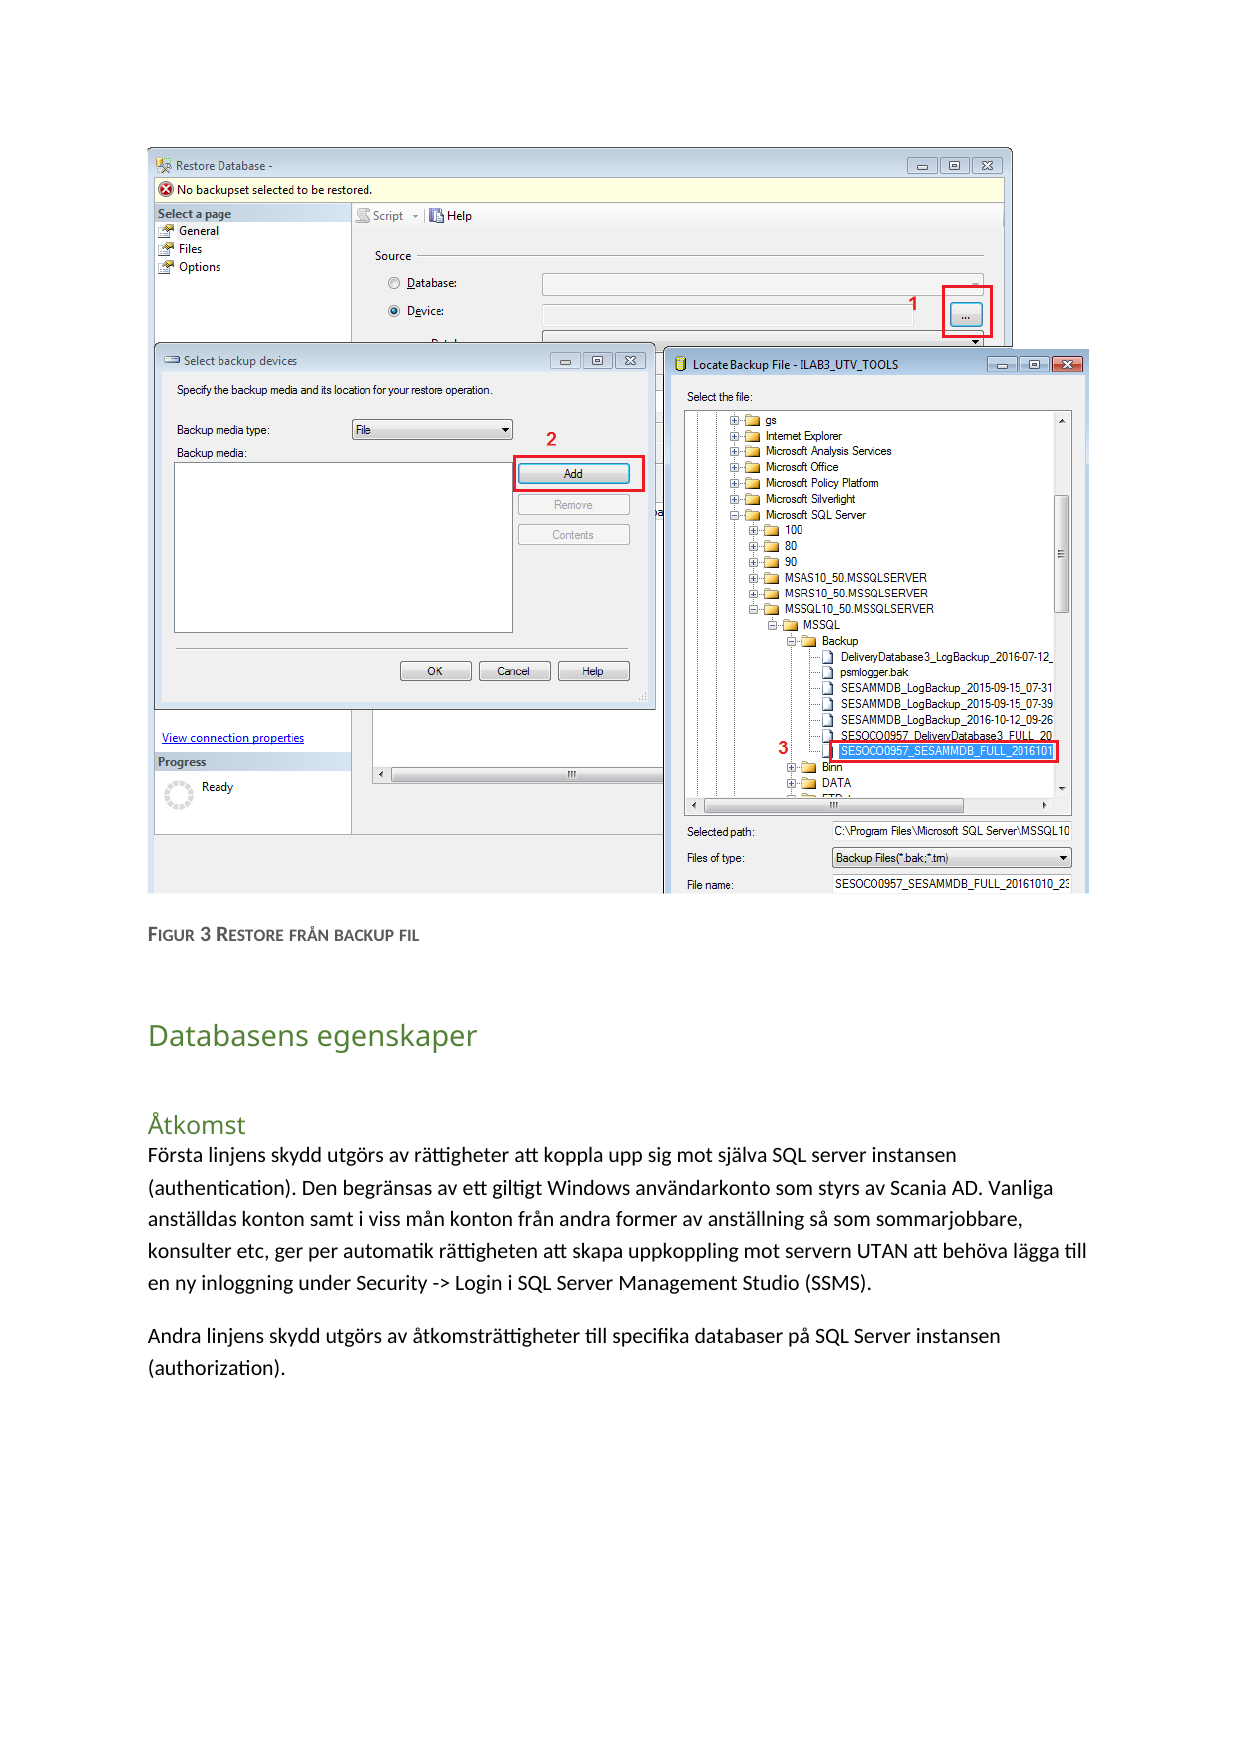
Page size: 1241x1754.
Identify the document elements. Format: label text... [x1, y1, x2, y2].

picture [147, 147, 1092, 894]
subtitle Databasens egenskaper [148, 1015, 1093, 1055]
text Figur 3 Restore från backup fil [148, 920, 1093, 947]
subtitle Åtkomst [148, 1108, 1093, 1142]
text Första linjens skydd utgörs av rättigheter att koppla upp sig mot själva SQL server instansen (authentication). Den begränsas av ett giltigt Windows användarkonto som styrs av Scania AD. Vanliga anställdas konton samt i viss mån konton från andra former av anställning så som sommarjobbare, konsulter etc, ger per automatik rättigheten att skapa uppkoppling mot servern UTAN att behöva lägga till en ny inloggning under Security -> Login i SQL Server Management Studio (SSMS). [148, 1142, 1093, 1296]
text Andra linjens skydd utgörs av åtkomsträttigheter till specifika databaser på SQL Server instansen (authorization). [148, 1322, 1093, 1381]
